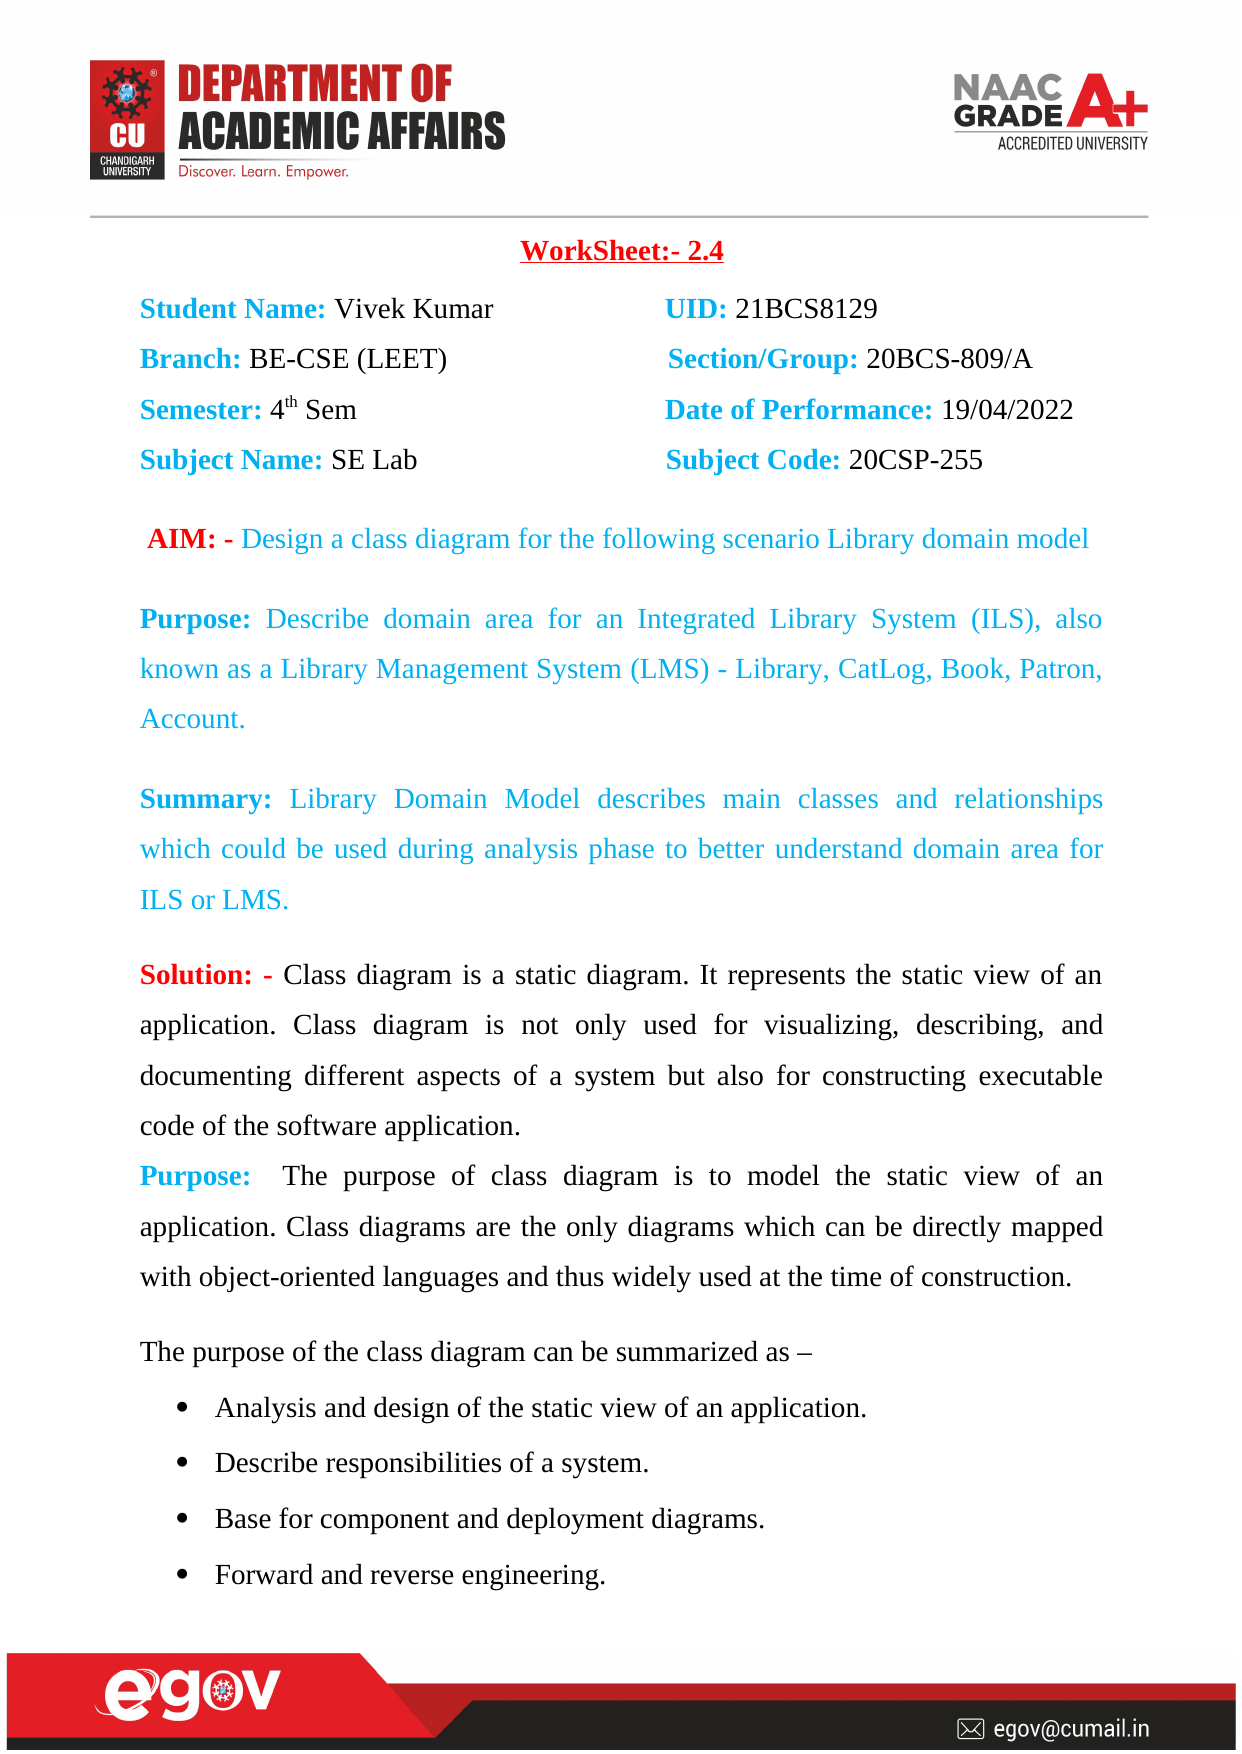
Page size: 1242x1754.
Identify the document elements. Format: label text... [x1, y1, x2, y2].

text Solution: - Class diagram is a static diagram. It represents the static view of an application. Class diagram is not only used for visualizing, describing, and documenting different aspects of a system but also for constructing executable code of the software application. [139, 957, 1104, 1142]
text The purpose of the class diagram can be summarized as – [139, 1334, 947, 1368]
text Student Name: Vivek Kumar UID: 21BCS8129 [139, 291, 1104, 325]
text Subject Name: SE Lab Subject Code: 20CSP-255 [139, 442, 1104, 476]
text Semester: 4th Sem Date of Performance: 19/04/2022 [139, 392, 1104, 425]
text Branch: BE-CSE (LEET) Section/Group: 20BCS-809/A [139, 341, 1104, 375]
picture [6, 1653, 1236, 1750]
list Describe responsibilities of a system. [177, 1446, 947, 1479]
text AIM: - Design a class diagram for the following scenario Library domain model [139, 522, 1104, 555]
text Purpose: The purpose of class diagram is to model the static view of an application. Class diagrams are the only diagrams which can be directly mapped with object-oriented languages and thus widely used at the time of construction. [139, 1158, 1104, 1292]
text Summary: Library Domain Model describes main classes and relationships which could be used during analysis phase to better understand domain area for ILS or LMS. [139, 781, 1104, 915]
list Analysis and design of the static view of an application. [177, 1390, 947, 1423]
text WorkSheet:- 2.4 [139, 233, 1104, 266]
text Purpose: Describe domain area for an Integrated Library System (ILS), also known as a Library Management System (LMS) - Library, CatLog, Book, Patron, Account. [139, 601, 1104, 735]
list Base for component and deployment diagrams. [177, 1501, 1083, 1535]
picture [1, 0, 1237, 218]
list Forward and reverse engineering. [177, 1557, 1083, 1591]
